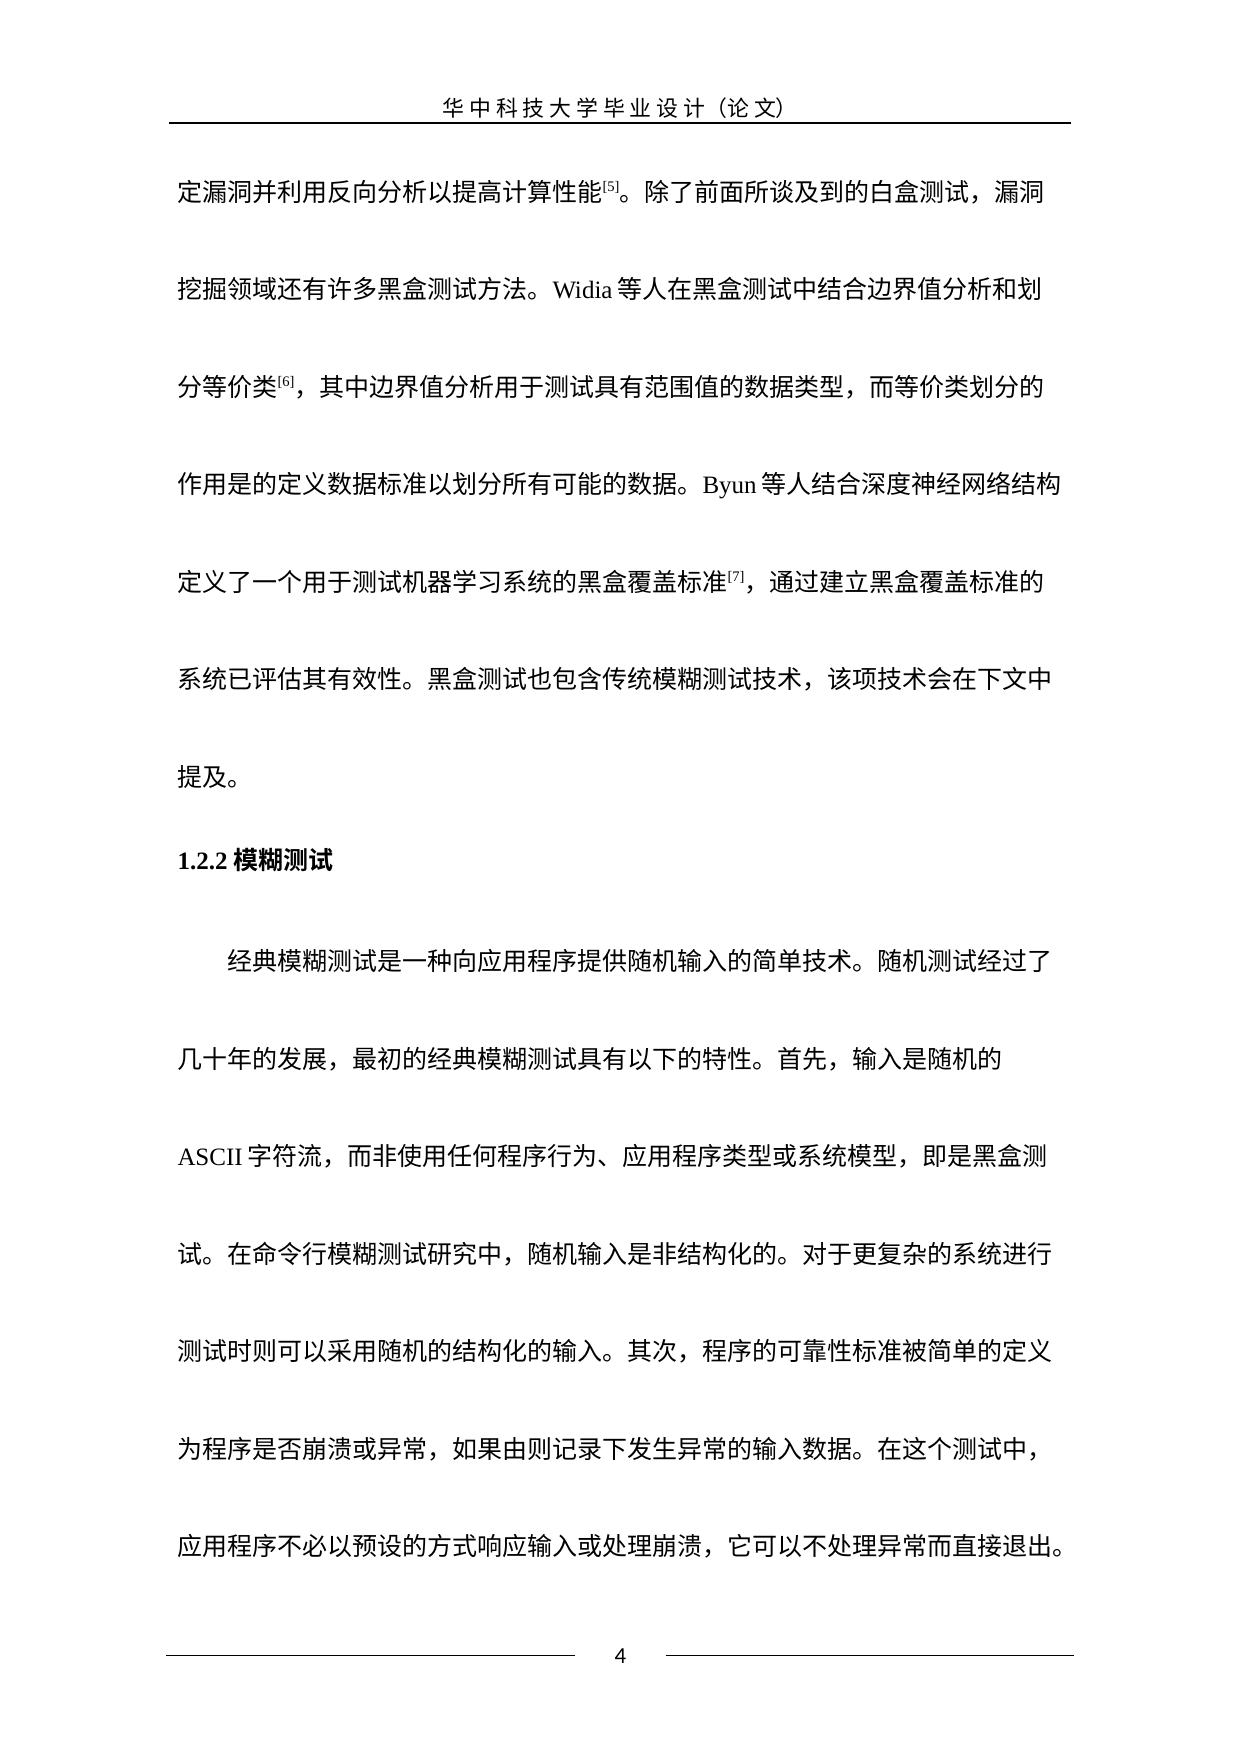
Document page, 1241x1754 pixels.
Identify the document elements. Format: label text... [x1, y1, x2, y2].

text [177, 158, 1063, 808]
text 1.2.2 模糊测试 [177, 826, 1063, 891]
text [177, 927, 1063, 1577]
